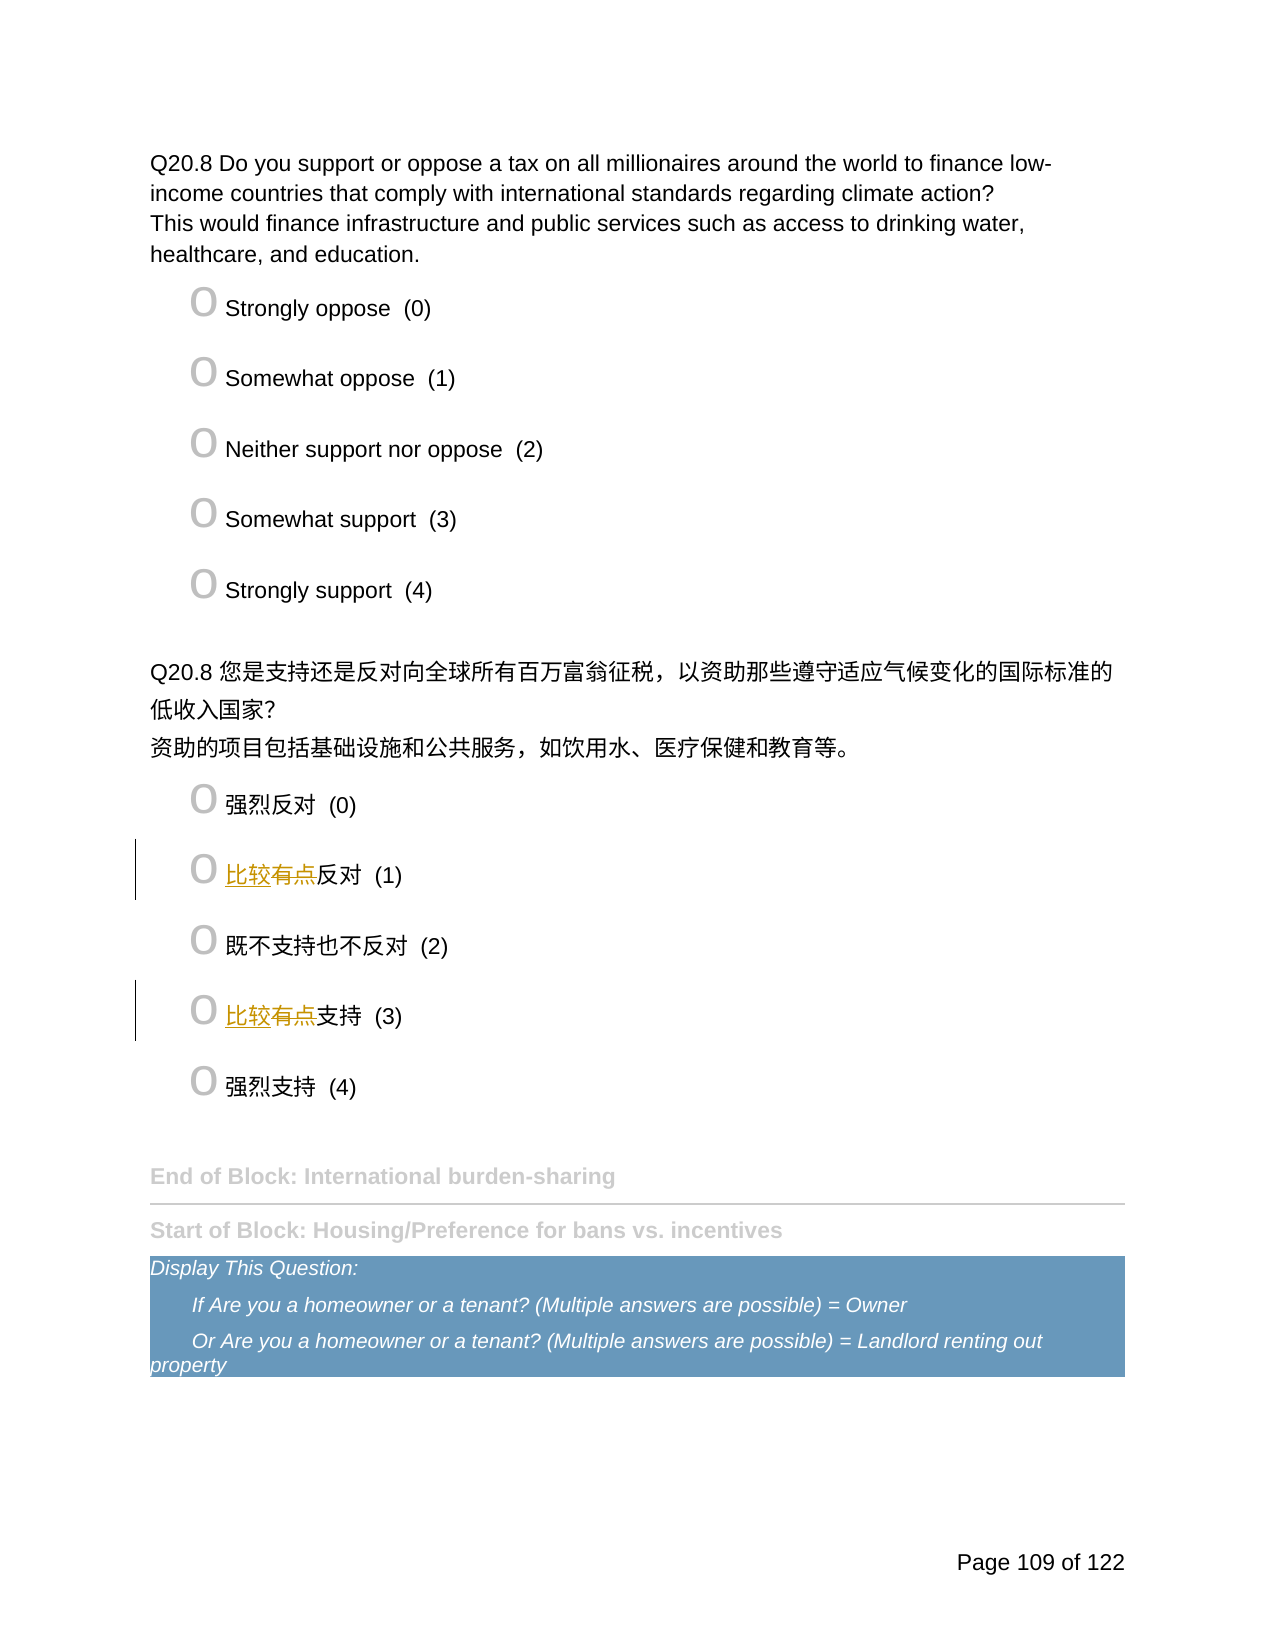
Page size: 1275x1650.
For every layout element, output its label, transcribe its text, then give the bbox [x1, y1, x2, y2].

list 反对 (1) [187, 838, 1125, 900]
list 既不支持也不反对 (2) [187, 909, 1125, 970]
list Strongly oppose (0) [187, 271, 1125, 332]
list 支持 (3) [187, 979, 1125, 1041]
list Somewhat oppose (1) [187, 341, 1125, 403]
list 强烈反对 (0) [187, 768, 1125, 829]
text Q20.8 Do you support or oppose a tax on all millionaires around the world to finance low-income countries that comply with international standards regarding climate action? This would finance infrastructure and public services such as access to drinking water, healthcare, and education. [150, 150, 1125, 267]
list 强烈支持 (4) [187, 1050, 1125, 1111]
text Start of Block: Housing/Preference for bans vs. incentives [150, 1217, 1125, 1244]
list Neither support nor oppose (2) [187, 412, 1125, 473]
text Or Are you a homeowner or a tenant? (Multiple answers are possible) = Landlord renting out property [150, 1329, 1125, 1377]
list Somewhat support (3) [187, 482, 1125, 544]
list Strongly support (4) [187, 553, 1125, 614]
text If Are you a homeowner or a tenant? (Multiple answers are possible) = Owner [150, 1293, 1125, 1317]
text End of Block: International burden-sharing [150, 1163, 1125, 1190]
text Q20.8 您是支持还是反对向全球所有百万富翁征税，以资助那些遵守适应气候变化的国际标准的低收入国家？ 资助的项目包括基础设施和公共服务，如饮用水、医疗保健和教育等。 [150, 654, 1125, 763]
text Display This Question: [150, 1256, 1125, 1280]
